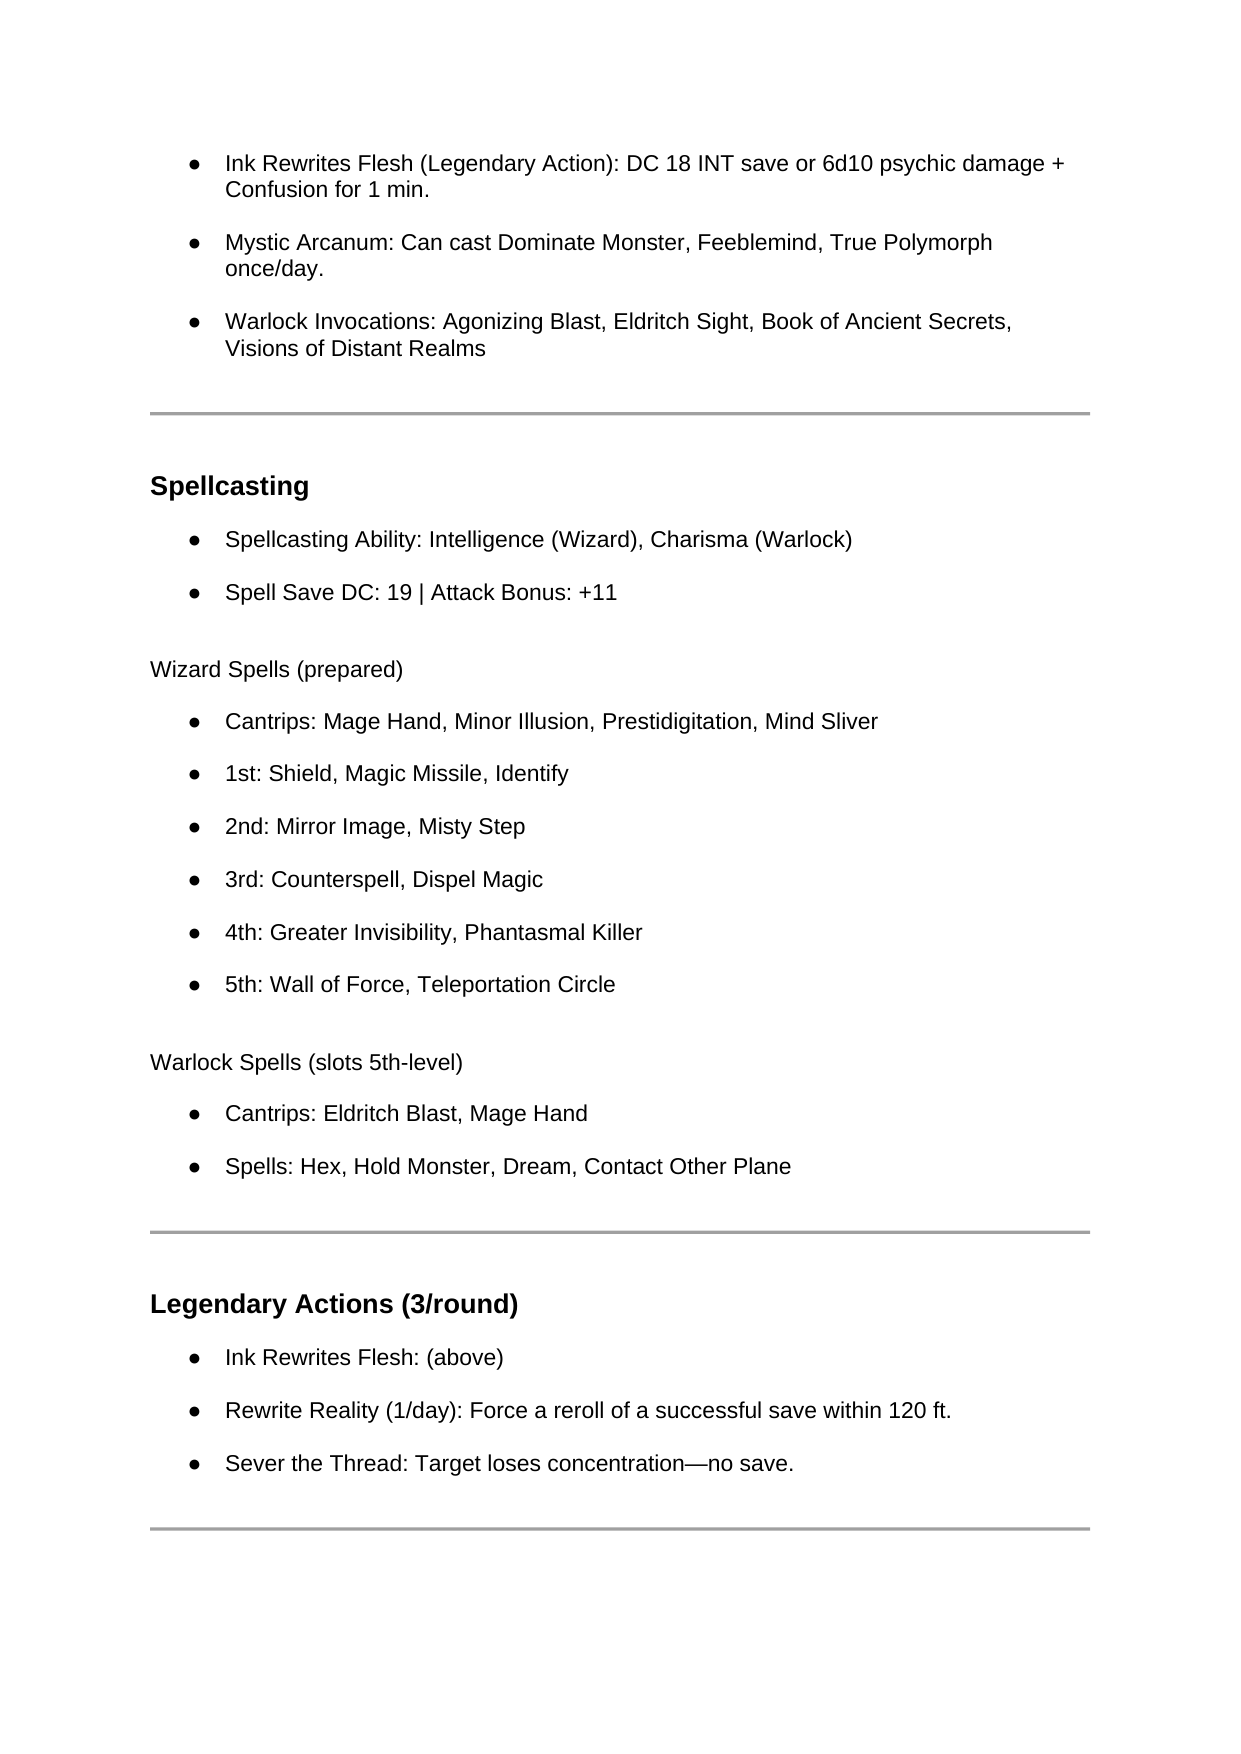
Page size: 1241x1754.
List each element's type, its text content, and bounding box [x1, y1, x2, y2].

list Warlock Invocations: Agonizing Blast, Eldritch Sight, Book of Ancient Secrets, Visions of Distant Realms [187, 308, 1090, 387]
list Sever the Thread: Target loses concentration—no save. [187, 1450, 1090, 1502]
list Spellcasting Ability: Intelligence (Wizard), Charisma (Warlock) [187, 526, 1090, 578]
list Cantrips: Eldritch Blast, Mage Hand [187, 1100, 1090, 1153]
list 5th: Wall of Force, Teleportation Circle [187, 971, 1090, 1024]
list 1st: Shield, Magic Missile, Identify [187, 760, 1090, 813]
list Rewrite Reality (1/day): Force a reroll of a successful save within 120 ft. [187, 1397, 1090, 1450]
text Wizard Spells (prepared) [150, 656, 1090, 683]
list 2nd: Mirror Image, Misty Step [187, 813, 1090, 866]
list 4th: Greater Invisibility, Phantasmal Killer [187, 918, 1090, 971]
subtitle Spellcasting [150, 469, 1090, 501]
list Spell Save DC: 19 | Attack Bonus: +11 [187, 578, 1090, 631]
list Ink Rewrites Flesh: (above) [187, 1344, 1090, 1397]
list Spells: Hex, Hold Monster, Dream, Contact Other Plane [187, 1153, 1090, 1206]
list Cantrips: Mage Hand, Minor Illusion, Prestidigitation, Mind Sliver [187, 708, 1090, 760]
list Ink Rewrites Flesh (Legendary Action): DC 18 INT save or 6d10 psychic damage + Confusion for 1 min. [187, 150, 1090, 229]
subtitle Legendary Actions (3/round) [150, 1288, 1090, 1319]
list 3rd: Counterspell, Dispel Magic [187, 866, 1090, 918]
list Mystic Arcanum: Can cast Dominate Monster, Feeblemind, True Polymorph once/day. [187, 229, 1090, 308]
text Warlock Spells (slots 5th-level) [150, 1049, 1090, 1075]
